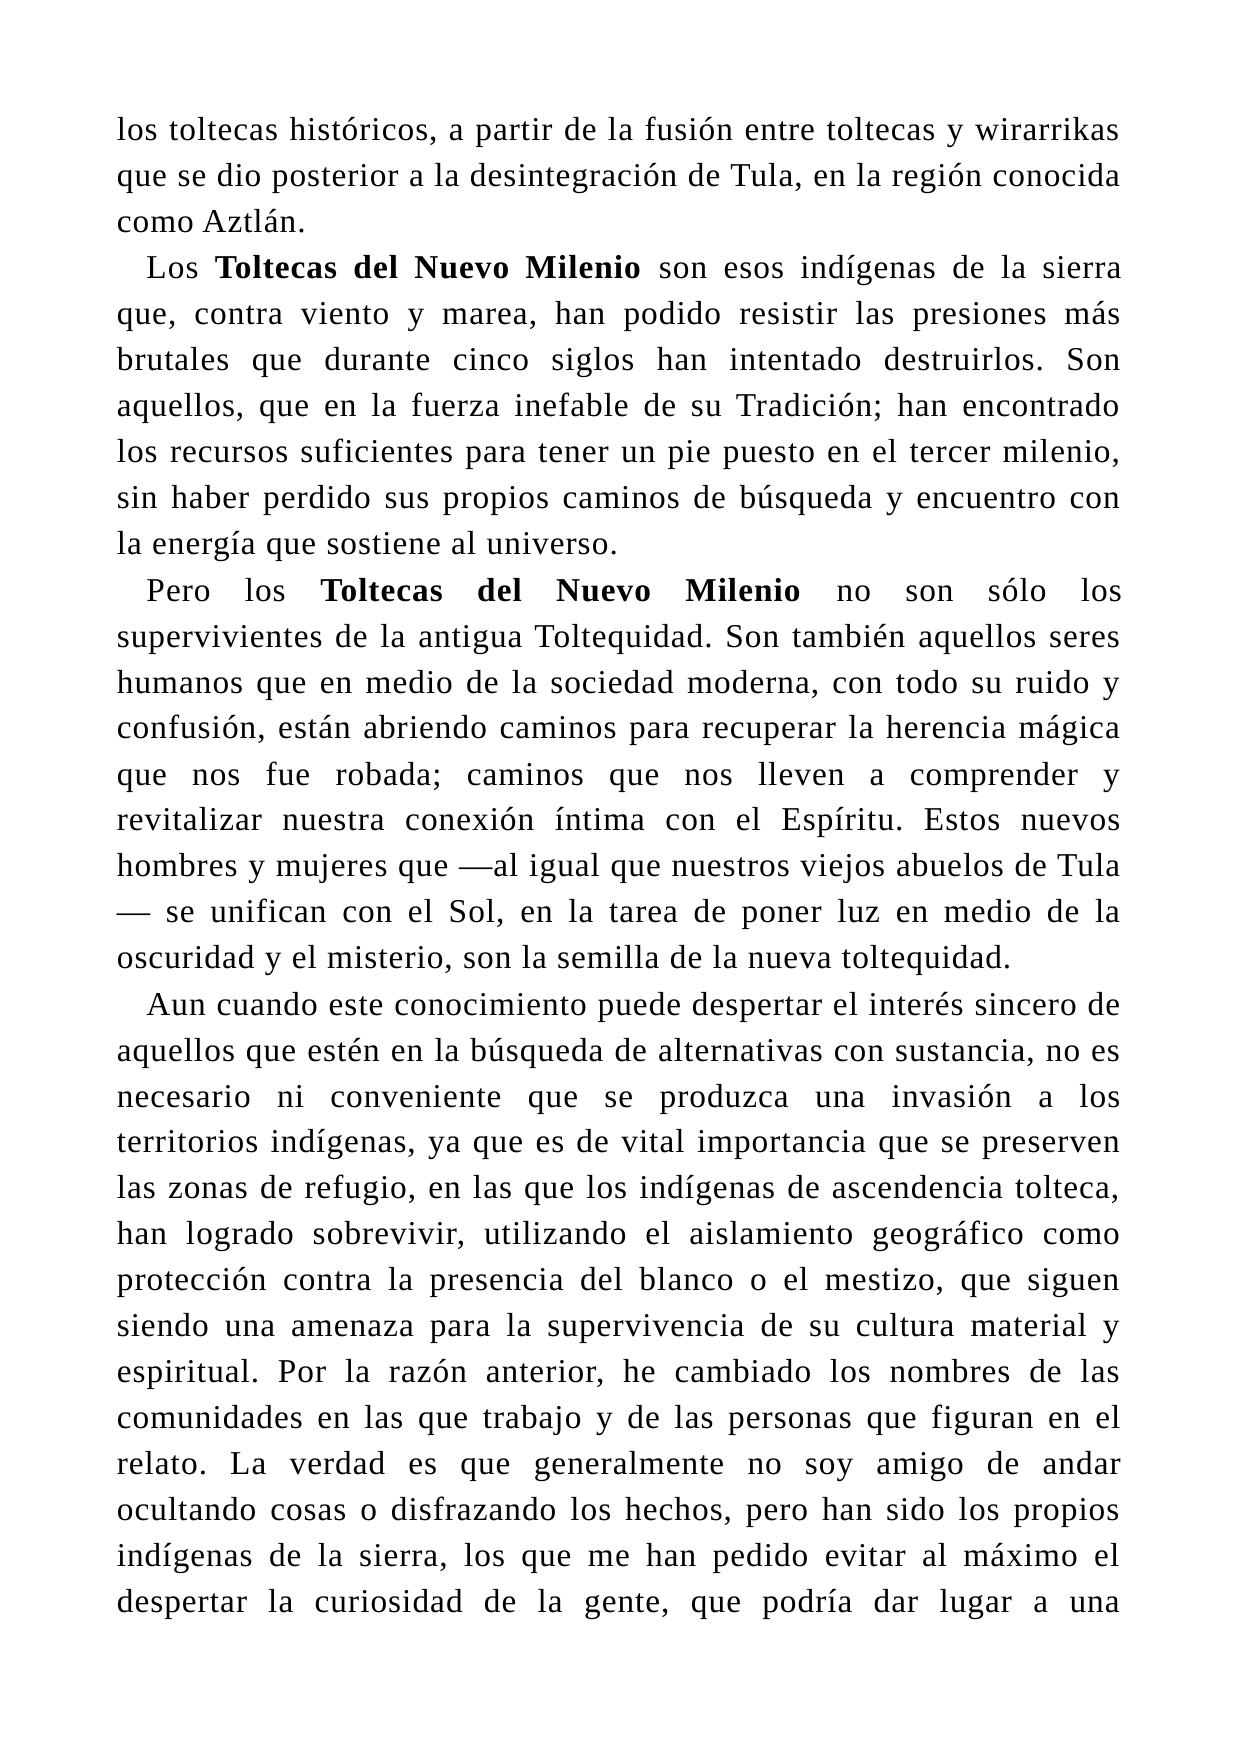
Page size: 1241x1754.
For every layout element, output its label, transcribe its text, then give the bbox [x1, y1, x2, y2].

text Pero los Toltecas del Nuevo Milenio no son sólo los supervivientes de la antigua Toltequidad. Son también aquellos seres humanos que en medio de la sociedad moderna, con todo su ruido y confusión, están abriendo caminos para recuperar la herencia mágica que nos fue robada; caminos que nos lleven a comprender y revitalizar nuestra conexión íntima con el Espíritu. Estos nuevos hombres y mujeres que —al igual que nuestros viejos abuelos de Tula— se unifican con el Sol, en la tarea de poner luz en medio de la oscuridad y el misterio, son la semilla de la nueva toltequidad. [117, 570, 1122, 976]
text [117, 109, 1122, 239]
text Los Toltecas del Nuevo Milenio son esos indígenas de la sierra que, contra viento y marea, han podido resistir las presiones más brutales que durante cinco siglos han intentado destruirlos. Son aquellos, que en la fuerza inefable de su Tradición; han encontrado los recursos suficientes para tener un pie puesto en el tercer milenio, sin haber perdido sus propios caminos de búsqueda y encuentro con la energía que sostiene al universo. [117, 247, 1122, 562]
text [117, 984, 1122, 1619]
